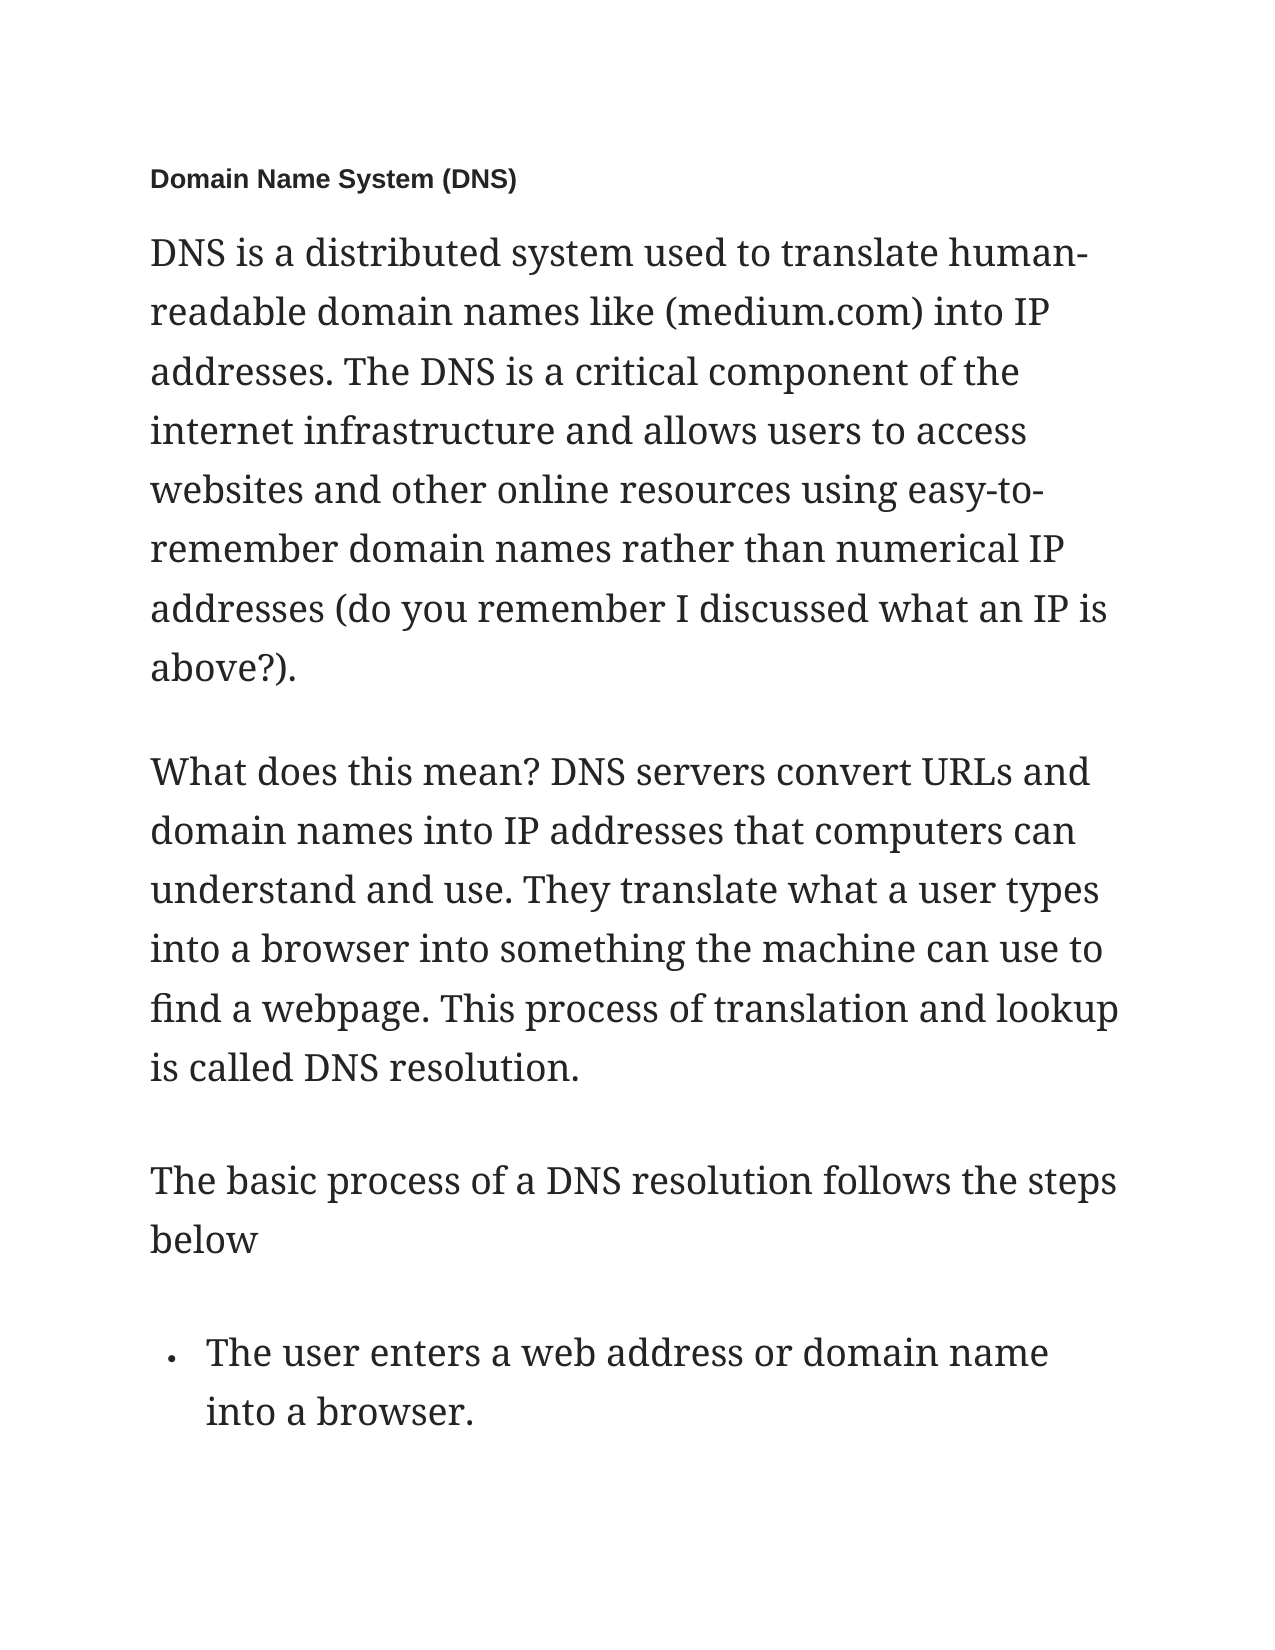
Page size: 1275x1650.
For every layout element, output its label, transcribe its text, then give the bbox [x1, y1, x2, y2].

text DNS is a distributed system used to translate human-readable domain names like (medium.com) into IP addresses. The DNS is a critical component of the internet infrastructure and allows users to access websites and other online resources using easy-to-remember domain names rather than numerical IP addresses (do you remember I discussed what an IP is above?). [150, 218, 1125, 692]
subtitle Domain Name System (DNS) [150, 150, 1125, 194]
list The user enters a web address or domain name into a browser. [168, 1318, 1125, 1436]
text What does this mean? DNS servers convert URLs and domain names into IP addresses that computers can understand and use. They translate what a user types into a browser into something the machine can use to find a webpage. This process of translation and lookup is called DNS resolution. [150, 737, 1125, 1092]
text The basic process of a DNS resolution follows the steps below [150, 1146, 1125, 1264]
